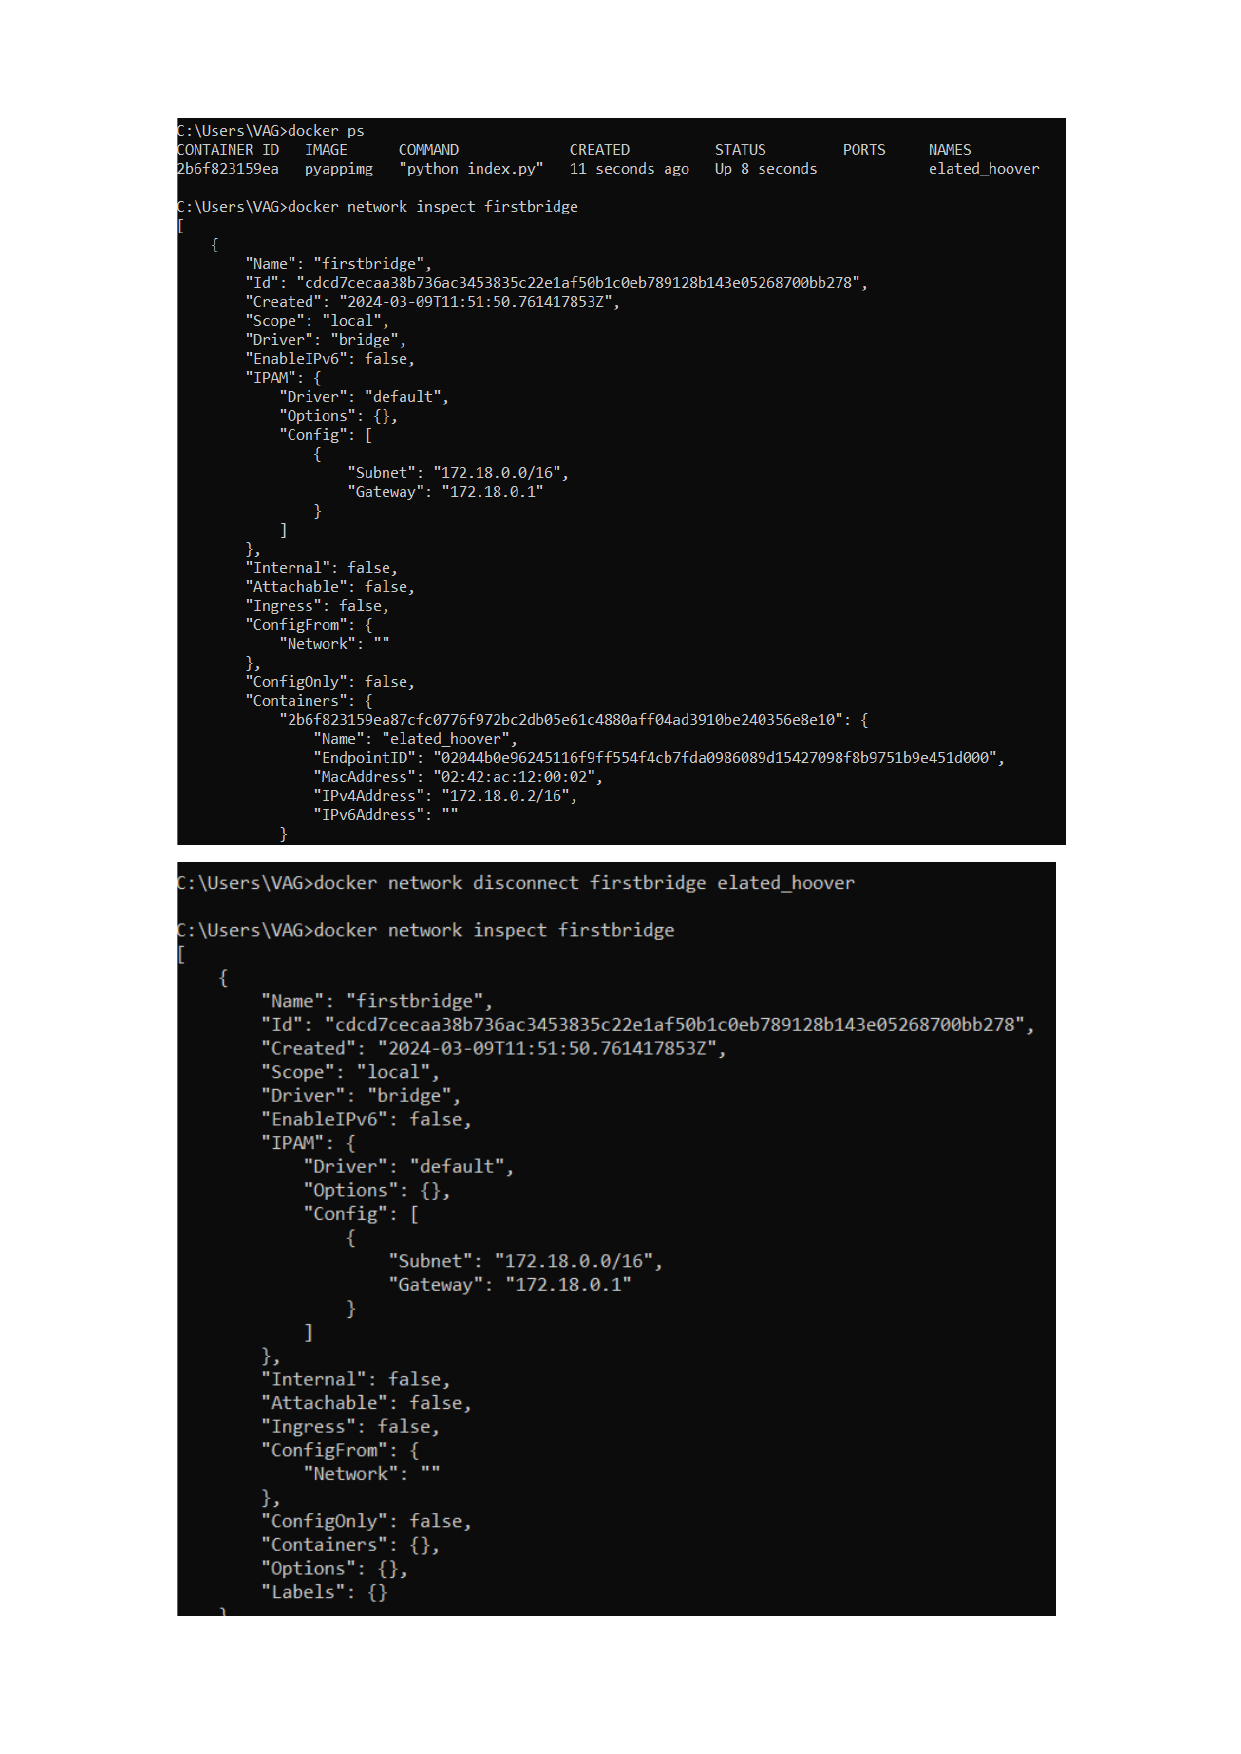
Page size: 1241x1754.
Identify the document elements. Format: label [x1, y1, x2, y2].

picture [177, 862, 1056, 1616]
picture [177, 118, 1066, 845]
